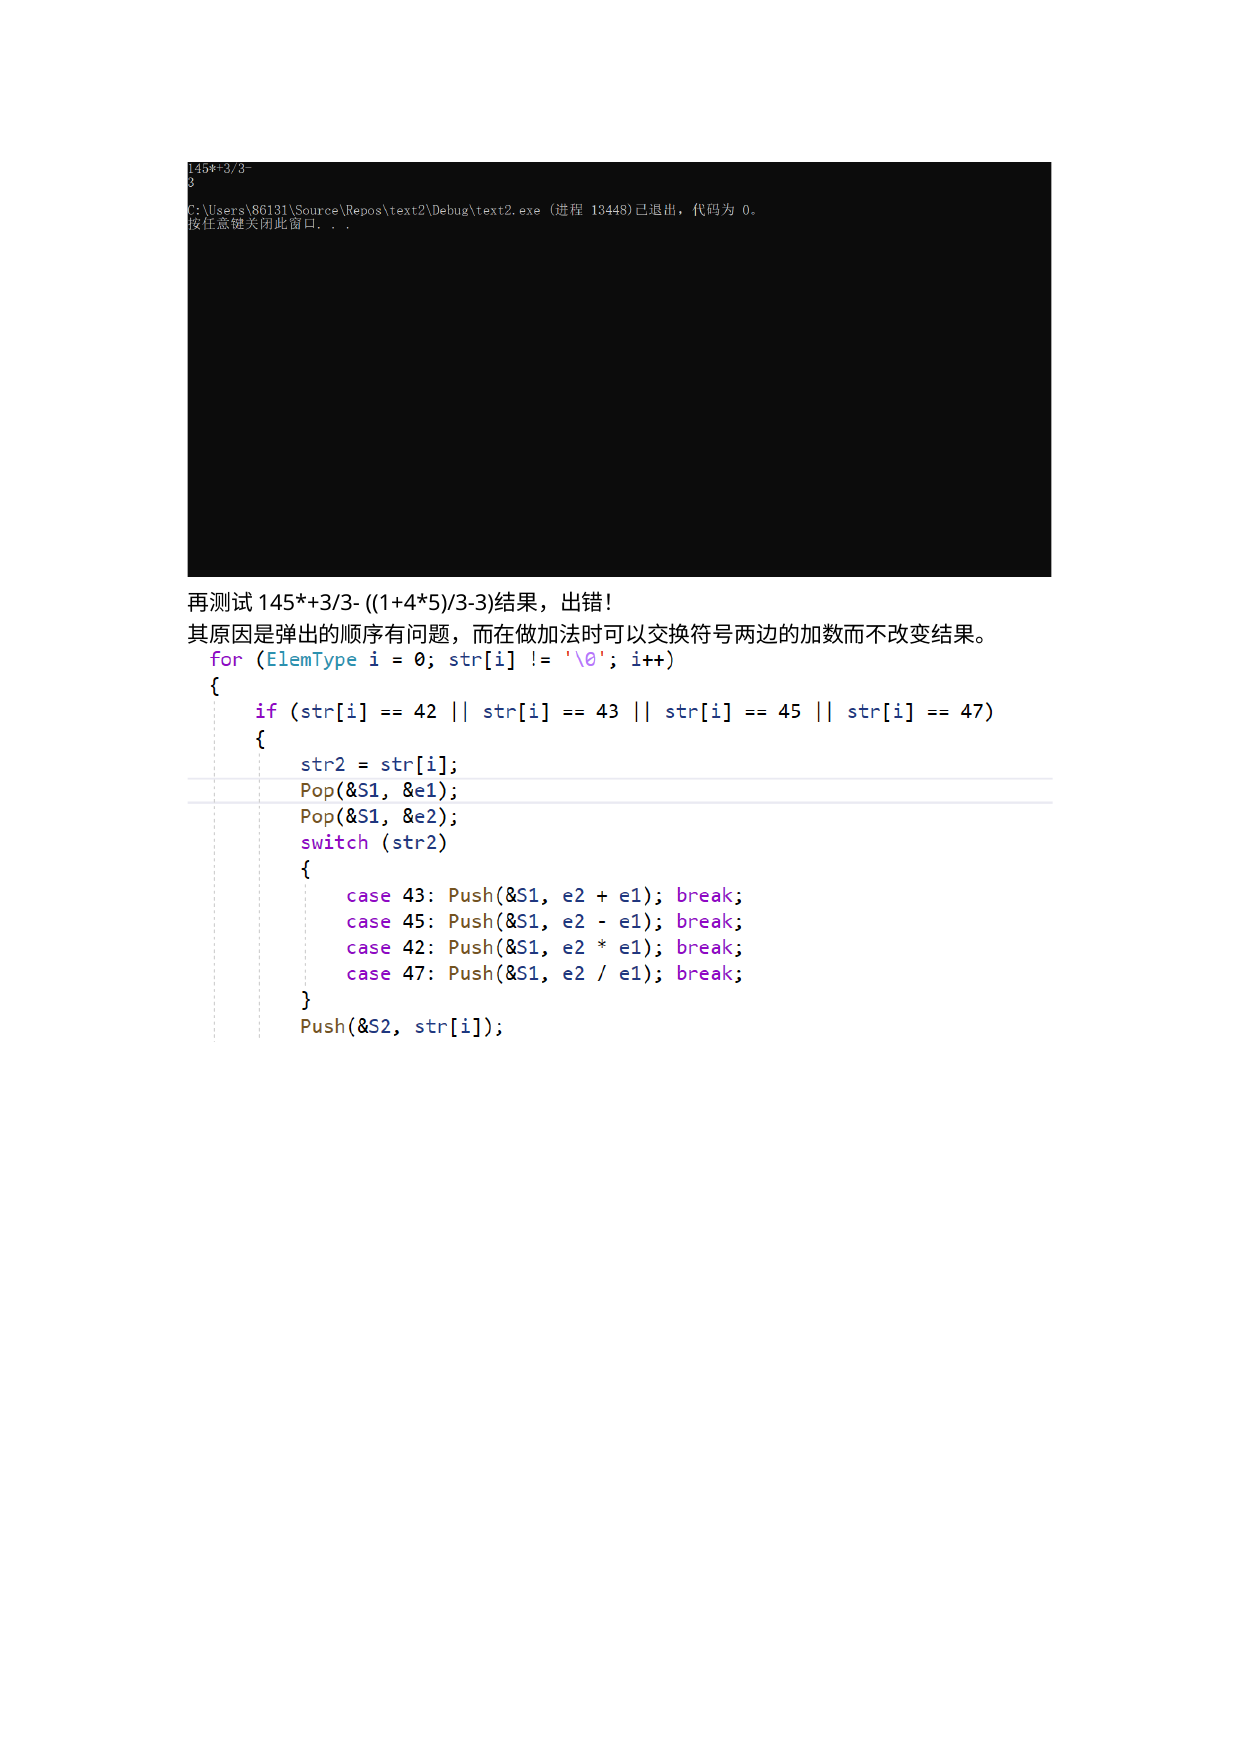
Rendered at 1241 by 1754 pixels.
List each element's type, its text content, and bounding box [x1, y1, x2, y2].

picture [187, 649, 1053, 1042]
text 其原因是弹出的顺序有问题，而在做加法时可以交换符号两边的加数而不改变结果。 [187, 617, 1053, 649]
picture [187, 162, 1052, 577]
